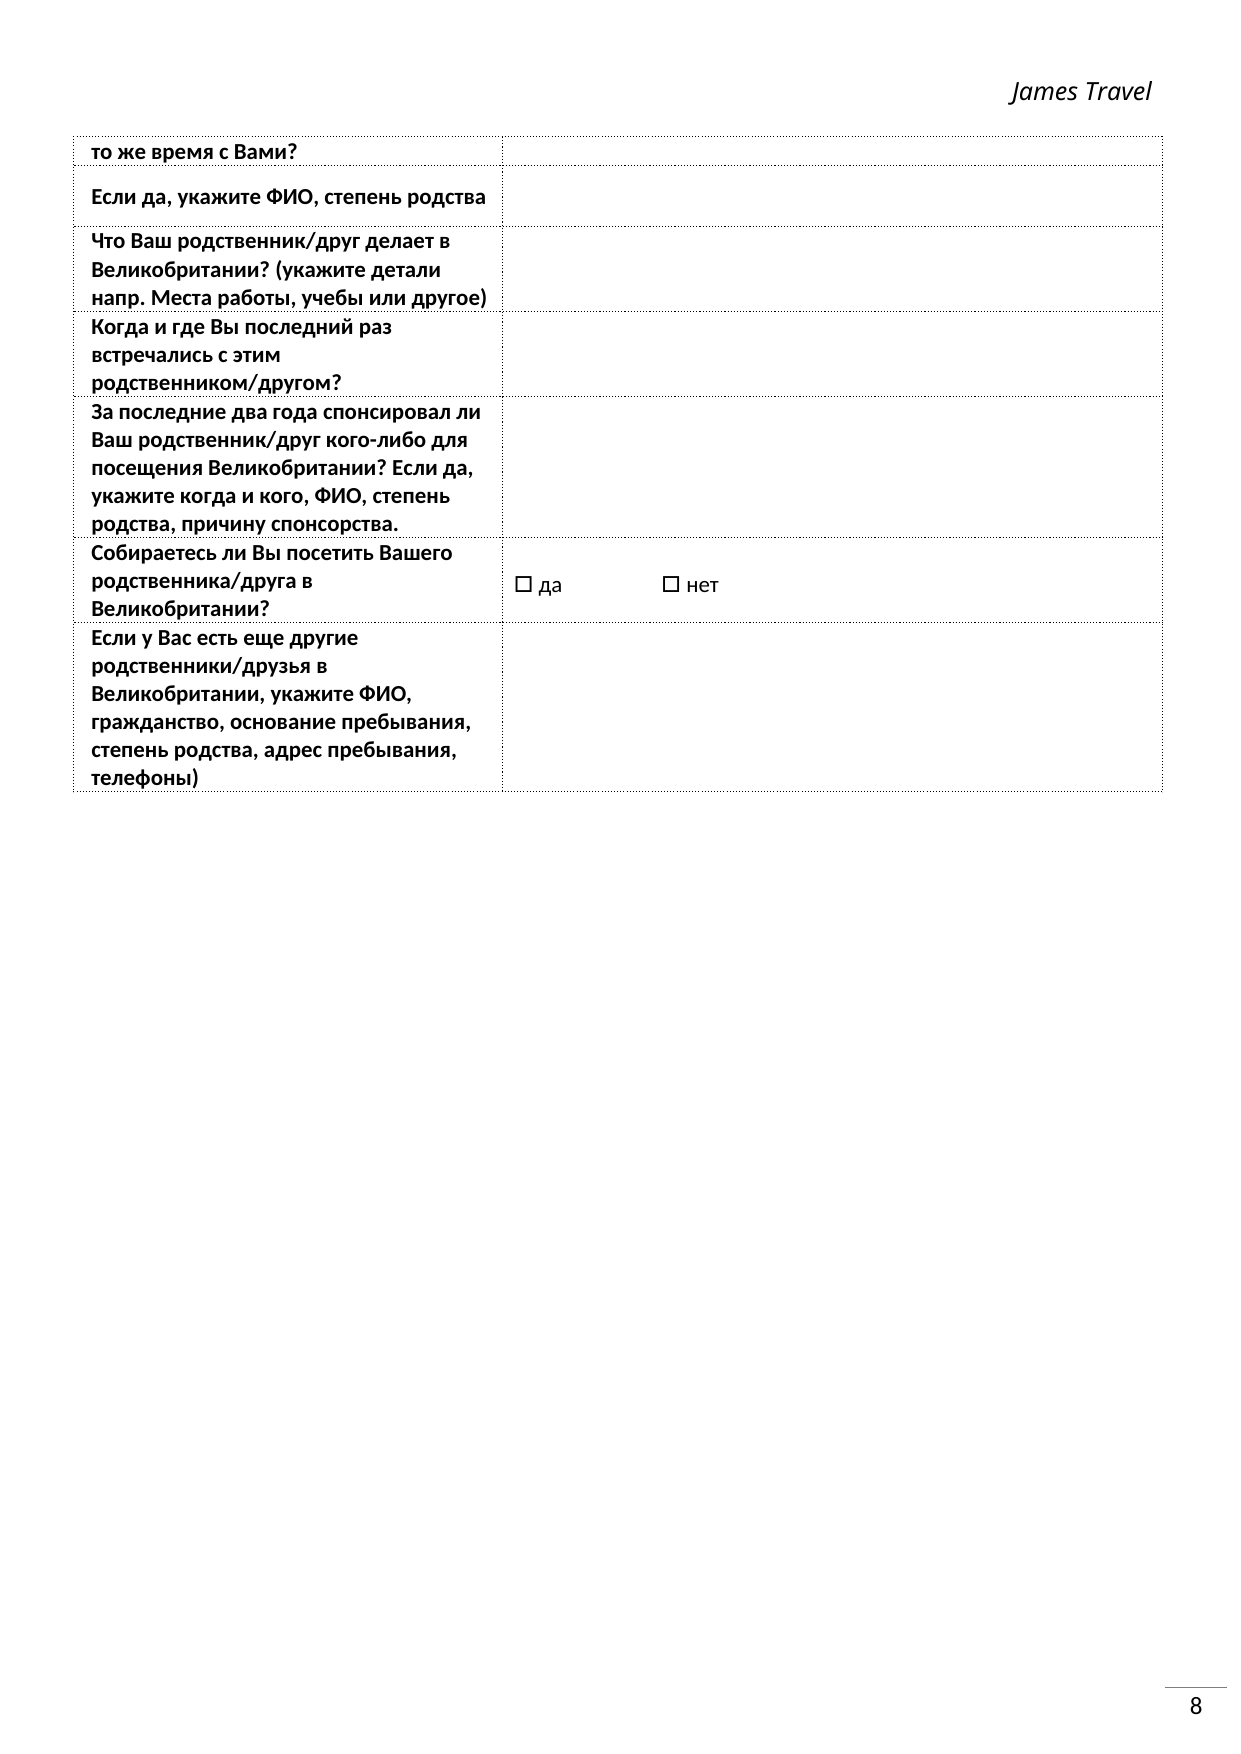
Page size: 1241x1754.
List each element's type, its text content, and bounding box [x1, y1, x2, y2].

table_cell [502, 311, 1163, 396]
table_cell [502, 136, 1163, 165]
table_cell □ да □ нет [502, 537, 1163, 622]
table_cell [502, 165, 1163, 226]
table_cell Если да, укажите ФИО, степень родства [74, 165, 502, 226]
table_cell За последние два года спонсировал ли Ваш родственник/друг кого-либо для посещения Великобритании? Если да, укажите когда и кого, ФИО, степень родства, причину спонсорства. [74, 396, 502, 537]
table_cell Когда и где Вы последний раз встречались с этим родственником/другом? [74, 311, 502, 396]
table_cell [502, 622, 1163, 791]
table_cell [74, 136, 502, 165]
table_cell Если у Вас есть еще другие родственники/друзья в Великобритании, укажите ФИО, гражданство, основание пребывания, степень родства, адрес пребывания, телефоны) [74, 622, 502, 791]
table_cell [502, 396, 1163, 537]
table_cell Что Ваш родственник/друг делает в Великобритании? (укажите детали напр. Места работы, учебы или другое) [74, 226, 502, 311]
table_cell Собираетесь ли Вы посетить Вашего родственника/друга в Великобритании? [74, 537, 502, 622]
table_cell [502, 226, 1163, 311]
